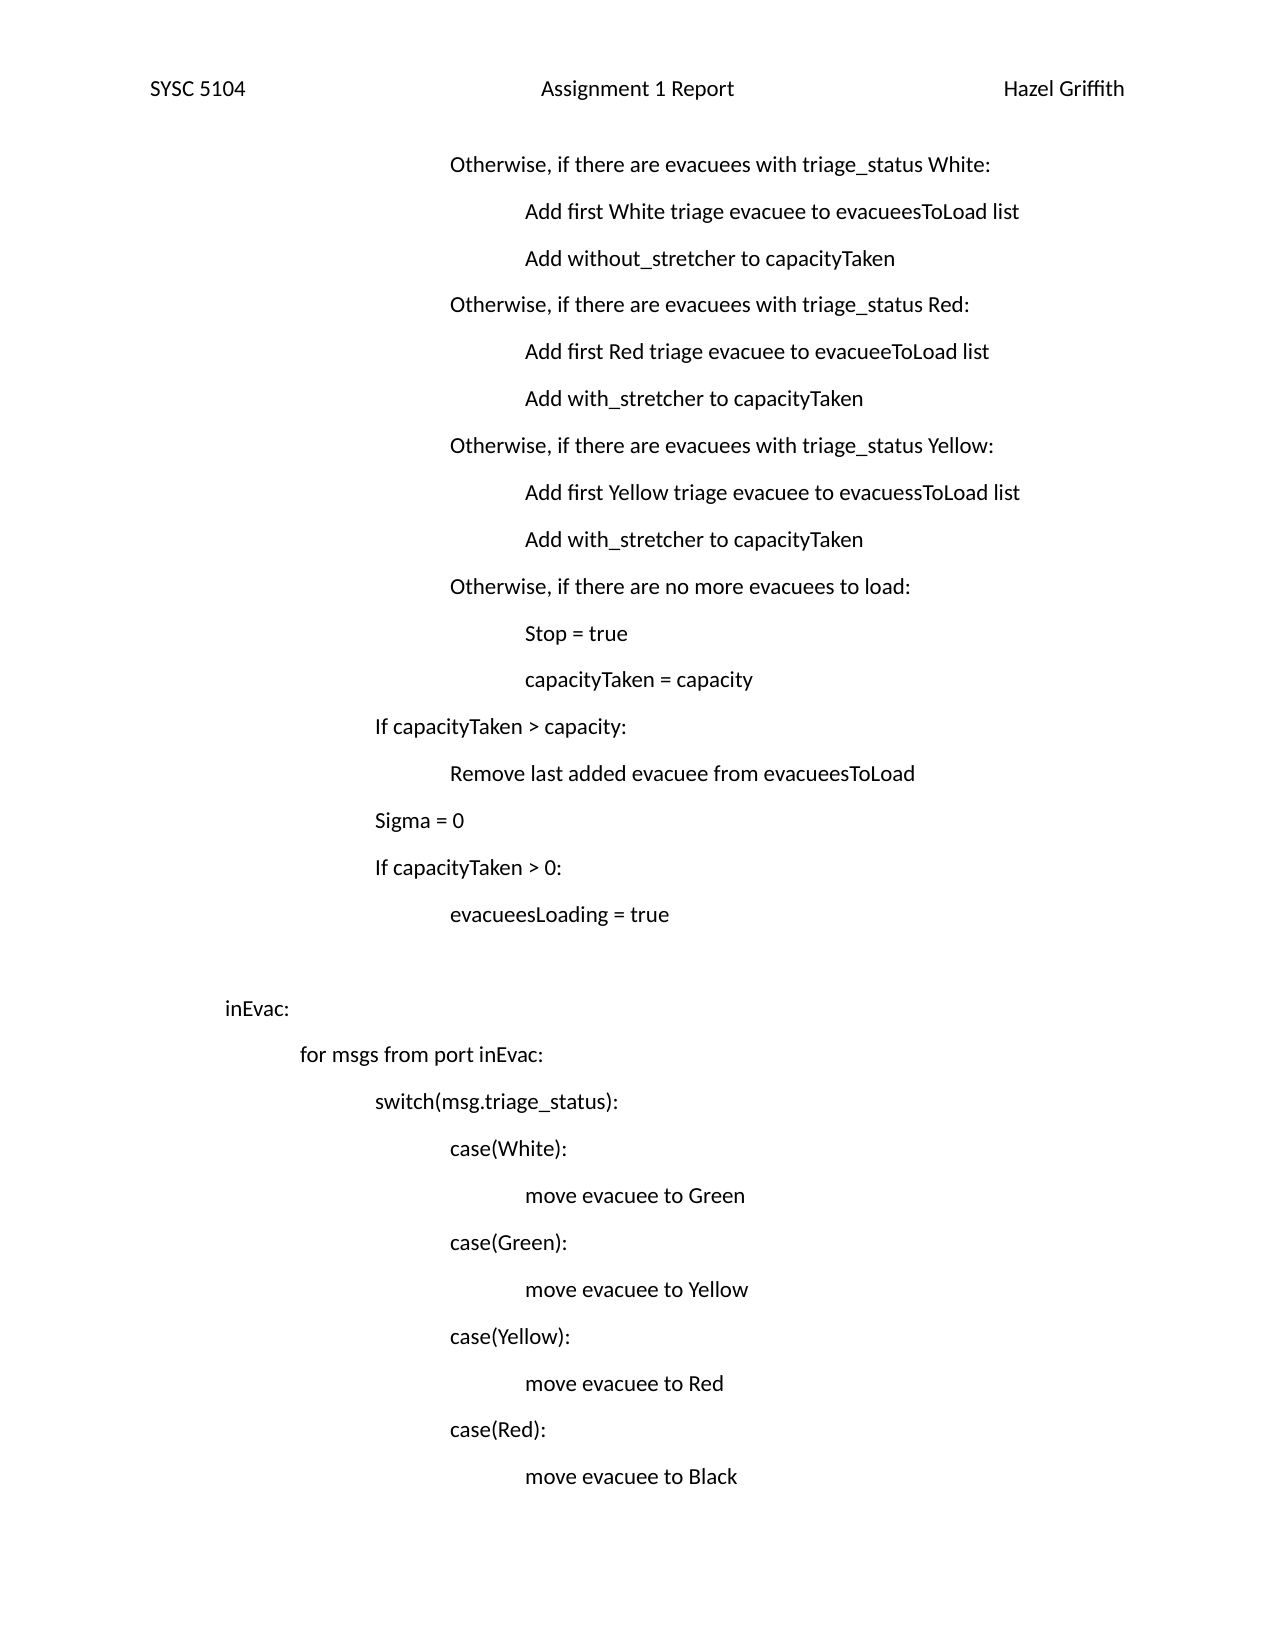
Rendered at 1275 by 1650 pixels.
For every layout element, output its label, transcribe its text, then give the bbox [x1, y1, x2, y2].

text Add with_stretcher to capacityTaken [150, 384, 1125, 412]
text Add without_stretcher to capacityTaken [150, 244, 1125, 272]
text for msgs from port inEvac: [150, 1041, 1125, 1069]
text move evacuee to Green [150, 1181, 1125, 1209]
text Otherwise, if there are evacuees with triage_status White: [150, 150, 1125, 178]
text capacityTaken = capacity [150, 666, 1125, 694]
text If capacityTaken > 0: [150, 853, 1125, 881]
text move evacuee to Black [150, 1462, 1125, 1491]
text case(Red): [150, 1416, 1125, 1444]
text move evacuee to Yellow [150, 1275, 1125, 1303]
text Add first Red triage evacuee to evacueeToLoad list [150, 337, 1125, 366]
text If capacityTaken > capacity: [150, 712, 1125, 741]
text Add first White triage evacuee to evacueesToLoad list [150, 197, 1125, 225]
text evacueesLoading = true [150, 900, 1125, 928]
text Otherwise, if there are evacuees with triage_status Red: [150, 291, 1125, 319]
text inEvac: [150, 994, 1125, 1022]
text case(Yellow): [150, 1322, 1125, 1350]
text Otherwise, if there are no more evacuees to load: [150, 572, 1125, 600]
text Otherwise, if there are evacuees with triage_status Yellow: [150, 431, 1125, 459]
text case(Green): [150, 1228, 1125, 1256]
text Sigma = 0 [150, 806, 1125, 834]
text move evacuee to Red [150, 1369, 1125, 1397]
text case(White): [150, 1134, 1125, 1162]
text switch(msg.triage_status): [150, 1087, 1125, 1116]
text Add first Yellow triage evacuee to evacuessToLoad list [150, 478, 1125, 506]
text Add with_stretcher to capacityTaken [150, 525, 1125, 553]
text Stop = true [150, 619, 1125, 647]
text Remove last added evacuee from evacueesToLoad [150, 759, 1125, 787]
